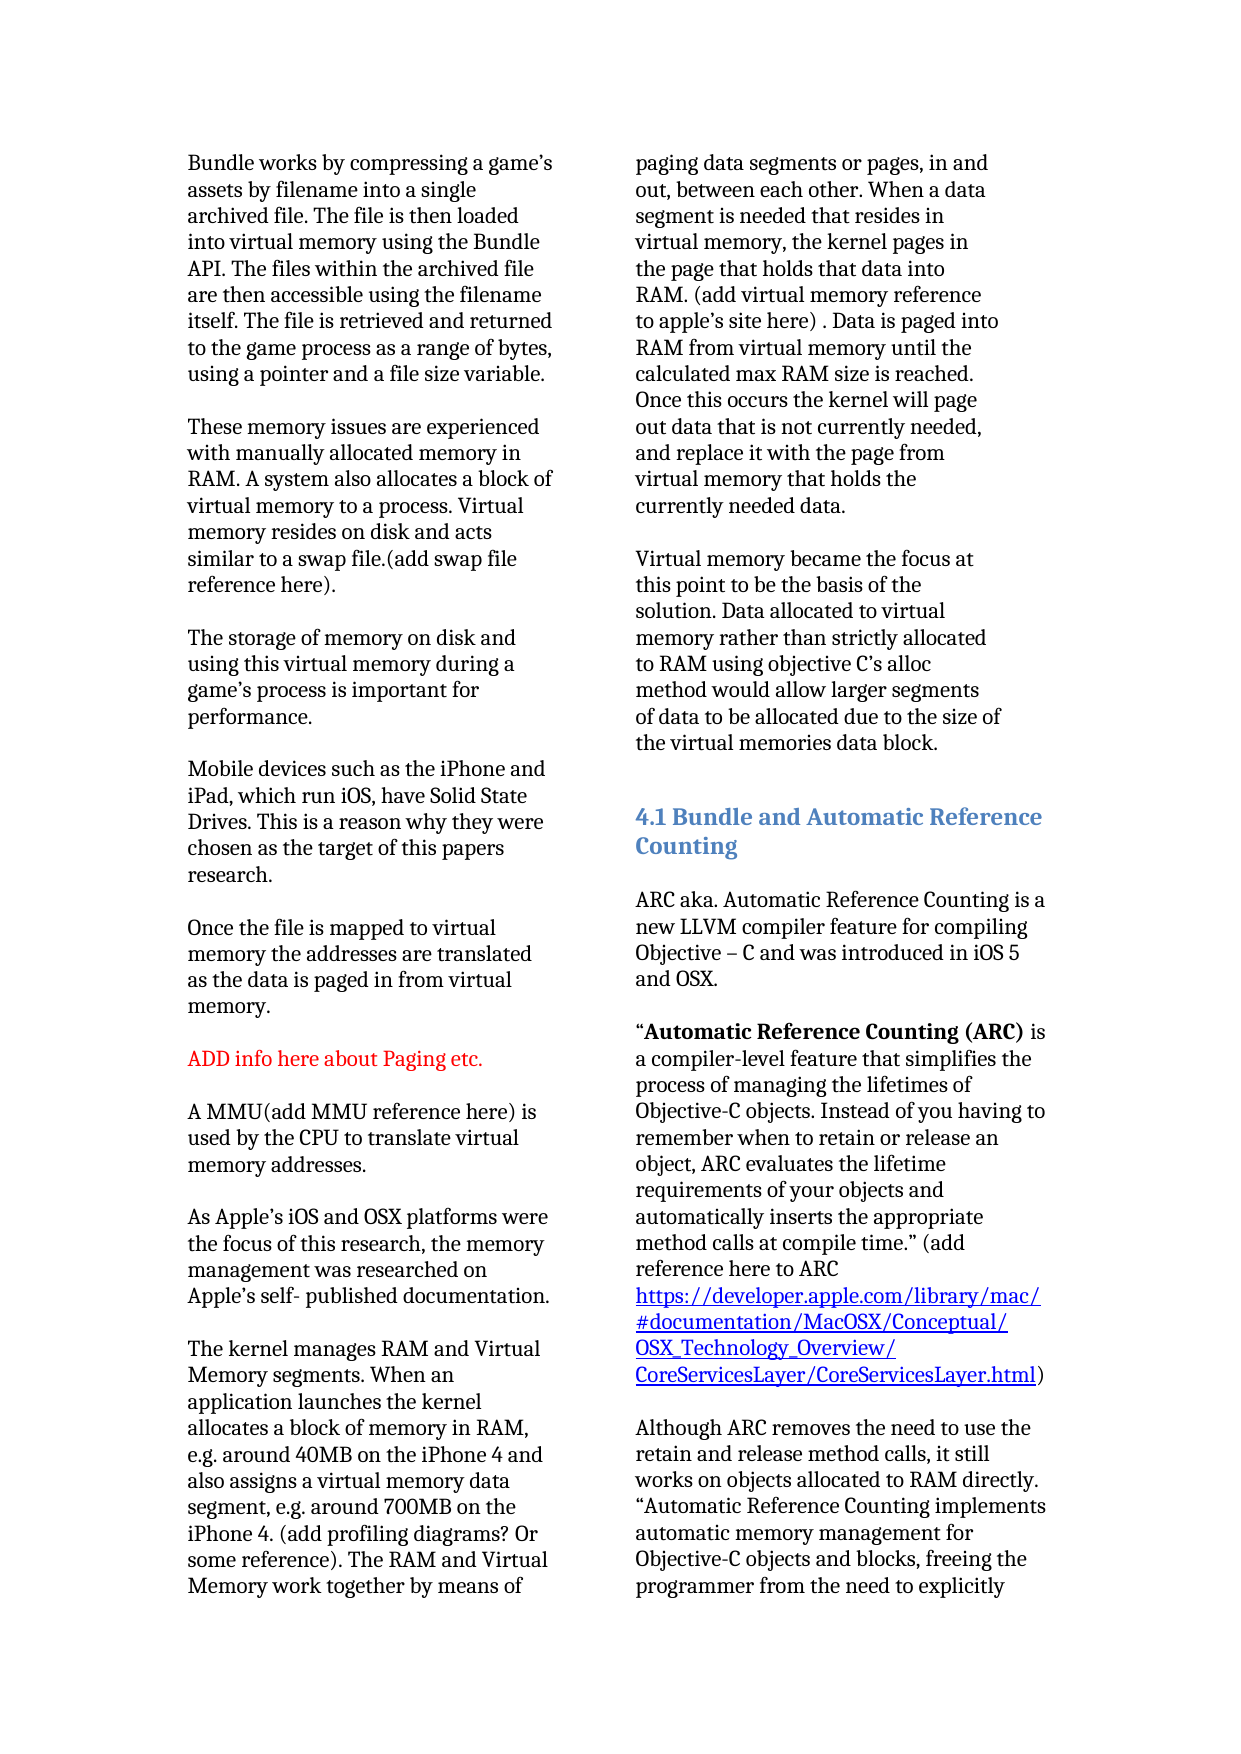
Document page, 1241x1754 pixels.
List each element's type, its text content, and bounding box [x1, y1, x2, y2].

text The kernel manages RAM and Virtual Memory segments. When an application launches the kernel allocates a block of memory in RAM, e.g. around 40MB on the iPhone 4 and also assigns a virtual memory data segment, e.g. around 700MB on the iPhone 4. (add profiling diagrams? Or some reference). The RAM and Virtual Memory work together by means of paging data segments or pages, in and out, between each other. When a data segment is needed that resides in virtual memory, the kernel pages in the page that holds that data into RAM. (add virtual memory reference to apple’s site here) . Data is paged into RAM from virtual memory until the calculated max RAM size is reached. Once this occurs the kernel will page out data that is not currently needed, and replace it with the page from virtual memory that holds the currently needed data. [635, 150, 1001, 519]
subtitle 4.1 Bundle and Automatic Reference Counting [635, 803, 1053, 861]
text “Automatic Reference Counting (ARC) is a compiler-level feature that simplifies the process of managing the lifetimes of Objective-C objects. Instead of you having to remember when to retain or release an object, ARC evaluates the lifetime requirements of your objects and automatically inserts the appropriate method calls at compile time.” (add reference here to ARC https://developer.apple.com/library/mac/#documentation/MacOSX/Conceptual/OSX_Technology_Overview/CoreServicesLayer/CoreServicesLayer.html) [635, 1019, 1053, 1388]
text ADD info here about Paging etc. [187, 1046, 553, 1072]
text ARC aka. Automatic Reference Counting is a new LLVM compiler feature for compiling Objective – C and was introduced in iOS 5 and OSX. [635, 887, 1053, 993]
text The storage of memory on disk and using this virtual memory during a game’s process is important for performance. [187, 624, 553, 730]
text These memory issues are experienced with manually allocated memory in RAM. A system also allocates a block of virtual memory to a process. Virtual memory resides on disk and acts similar to a swap file.(add swap file reference here). [187, 413, 553, 598]
text As Apple’s iOS and OSX platforms were the focus of this research, the memory management was researched on Apple’s self- published documentation. [187, 1204, 553, 1309]
text The kernel manages RAM and Virtual Memory segments. When an application launches the kernel allocates a block of memory in RAM, e.g. around 40MB on the iPhone 4 and also assigns a virtual memory data segment, e.g. around 700MB on the iPhone 4. (add profiling diagrams? Or some reference). The RAM and Virtual Memory work together by means of paging data segments or pages, in and out, between each other. When a data segment is needed that resides in virtual memory, the kernel pages in the page that holds that data into RAM. (add virtual memory reference to apple’s site here) . Data is paged into RAM from virtual memory until the calculated max RAM size is reached. Once this occurs the kernel will page out data that is not currently needed, and replace it with the page from virtual memory that holds the currently needed data. [187, 1336, 553, 1599]
text A MMU(add MMU reference here) is used by the CPU to translate virtual memory addresses. [187, 1099, 553, 1178]
text Virtual memory became the focus at this point to be the basis of the solution. Data allocated to virtual memory rather than strictly allocated to RAM using objective C’s alloc method would allow larger segments of data to be allocated due to the size of the virtual memories data block. [635, 545, 1001, 756]
text Mobile devices such as the iPhone and iPad, which run iOS, have Solid State Drives. This is a reason why they were chosen as the target of this papers research. [187, 756, 553, 888]
text Once the file is mapped to virtual memory the addresses are translated as the data is paged in from virtual memory. [187, 914, 553, 1020]
text Bundle works by compressing a game’s assets by filename into a single archived file. The file is then loaded into virtual memory using the Bundle API. The files within the archived file are then accessible using the filename itself. The file is retrieved and returned to the game process as a range of bytes, using a pointer and a file size variable. [187, 150, 553, 387]
